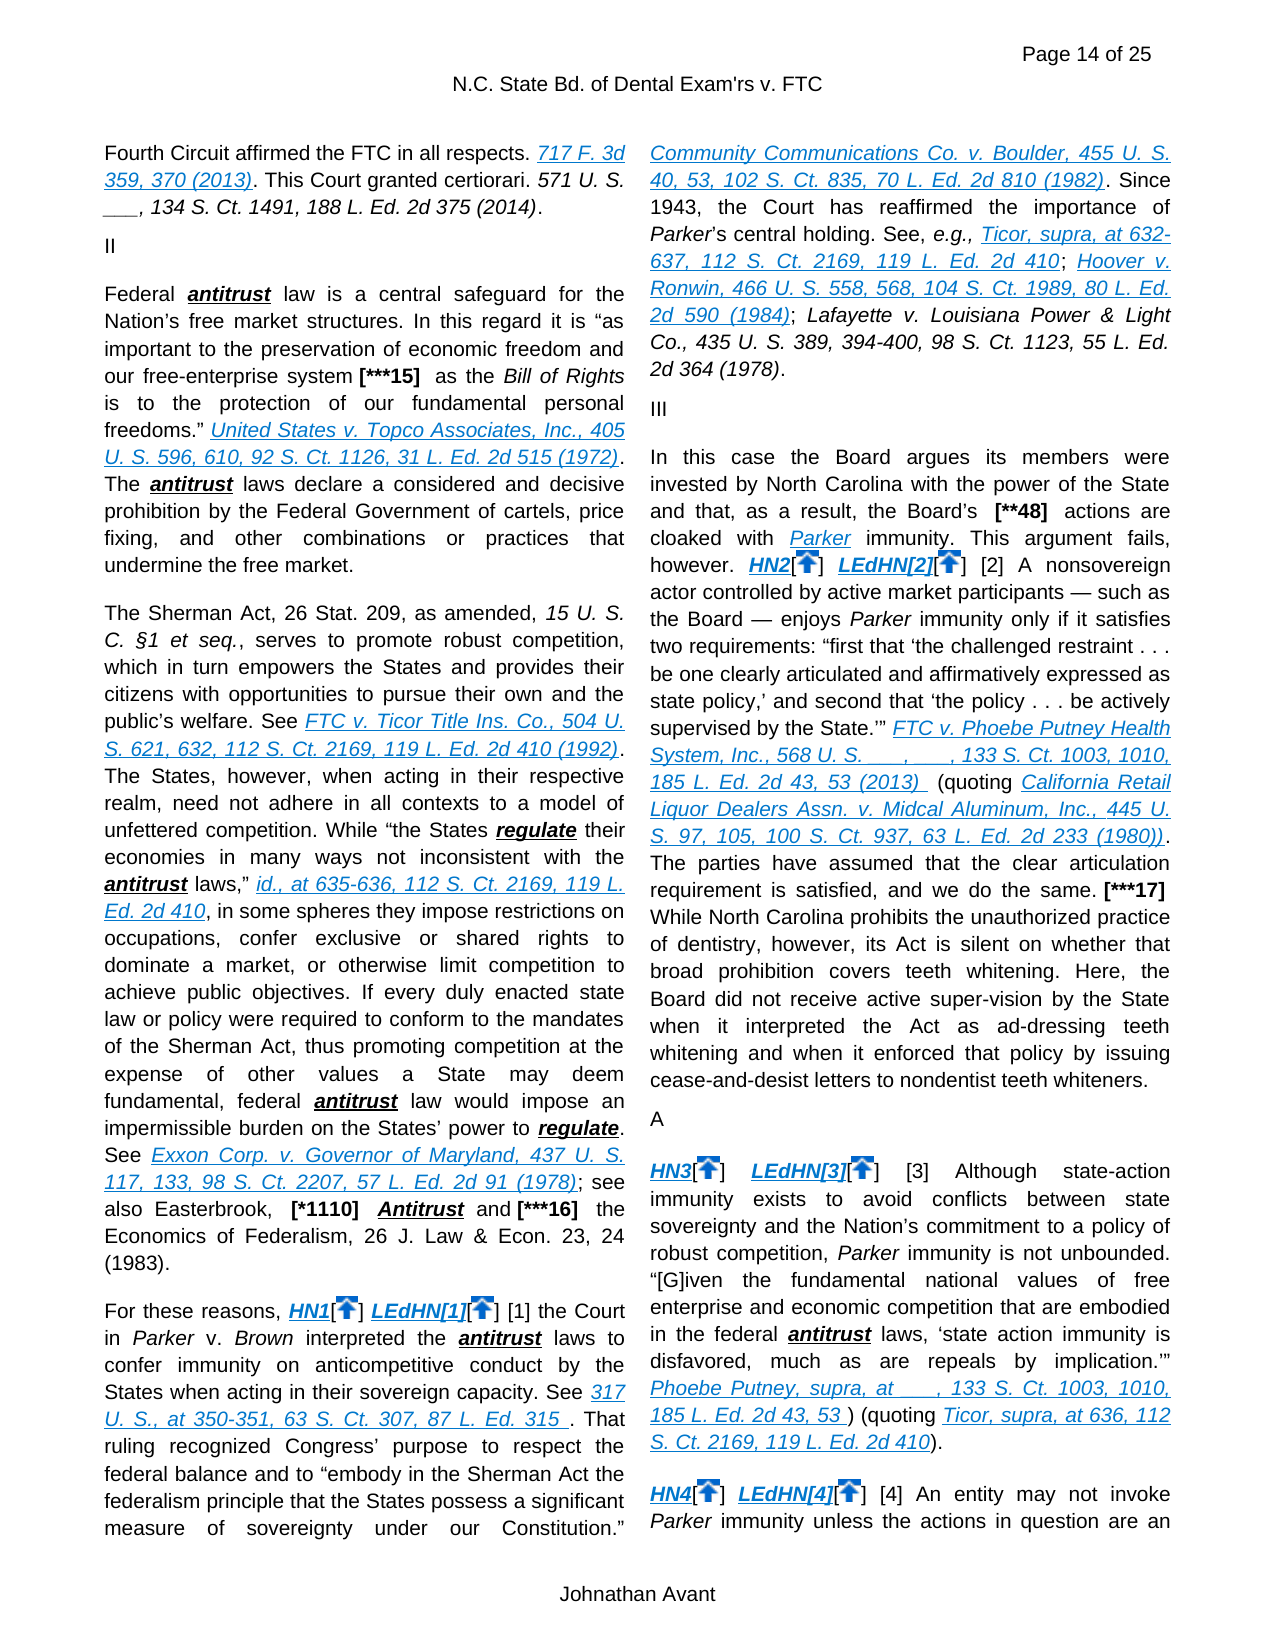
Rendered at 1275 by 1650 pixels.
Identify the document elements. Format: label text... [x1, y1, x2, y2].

picture [697, 1156, 720, 1179]
picture [796, 550, 819, 573]
text In this case the Board argues its members were invested by North Carolina with the power of the State and that, as a result, the Board’s [**48] actions are cloaked with Parker immunity. This argument fails, however. HN2[] LEdHN[2][] [2] A nonsovereign actor controlled by active market participants — such as the Board — enjoys Parker immunity only if it satisfies two requirements: “first that ‘the challenged restraint . . . be one clearly articulated and affirmatively expressed as state policy,’ and second that ‘the policy . . . be actively supervised by the State.’” FTC v. Phoebe Putney Health System, Inc., 568 U. S. ___, ___, 133 S. Ct. 1003, 1010, 185 L. Ed. 2d 43, 53 (2013) (quoting California Retail Liquor Dealers Assn. v. Midcal Aluminum, Inc., 445 U. S. 97, 105, 100 S. Ct. 937, 63 L. Ed. 2d 233 (1980)). The parties have assumed that the clear articulation requirement is satisfied, and we do the same. [***17] While North Carolina prohibits the unauthorized practice of dentistry, however, its Act is silent on whether that broad prohibition covers teeth whitening. Here, the Board did not receive active super-vision by the State when it interpreted the Act as ad-dressing teeth whitening and when it enforced that policy by issuing cease-and-desist letters to nondentist teeth whiteners. [650, 819, 1171, 1092]
text Federal antitrust law is a central safeguard for the Nation’s free market structures. In this regard it is “as important to the preservation of economic freedom and our free-enterprise system [***15] as the Bill of Rights is to the protection of our fundamental personal freedoms.” United States v. Topco Associates, Inc., 405 U. S. 596, 610, 92 S. Ct. 1126, 31 L. Ed. 2d 515 (1972). The antitrust laws declare a considered and decisive prohibition by the Federal Government of cartels, price fixing, and other combinations or practices that undermine the free market. [104, 279, 625, 577]
picture [471, 1296, 494, 1319]
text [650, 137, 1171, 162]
picture [697, 1479, 720, 1502]
text For these reasons, HN1[] LEdHN[1][] [1] the Court in Parker v. Brown interpreted the antitrust laws to confer immunity on anticompetitive conduct by the States when acting in their sovereign capacity. See 317 U. S., at 350-351, 63 S. Ct. 307, 87 L. Ed. 315 . That ruling recognized Congress’ purpose to respect the federal balance and to “embody in the Sherman Act the federalism principle that the States possess a significant measure of sovereignty under our Constitution.” Community Communications Co. v. Boulder, 455 U. S. 40, 53, 102 S. Ct. 835, 70 L. Ed. 2d 810 (1982). Since 1943, the Court has reaffirmed the importance of Parker’s central holding. See, e.g., Ticor, supra, at 632-637, 112 S. Ct. 2169, 119 L. Ed. 2d 410; Hoover v. Ronwin, 466 U. S. 558, 568, 104 S. Ct. 1989, 80 L. Ed. 2d 590 (1984); Lafayette v. Louisiana Power & Light Co., 435 U. S. 389, 394-400, 98 S. Ct. 1123, 55 L. Ed. 2d 364 (1978). [650, 163, 1171, 297]
picture [838, 1479, 861, 1502]
text HN3[] LEdHN[3][] [3] Although state-action immunity exists to avoid conflicts between state sovereignty and the Nation’s commitment to a policy of robust competition, Parker immunity is not unbounded. “[G]iven the fundamental national values of free enterprise and economic competition that are embodied in the federal antitrust laws, ‘state action immunity is disfavored, much as are repeals by implication.’” Phoebe Putney, supra, at ___, 133 S. Ct. 1003, 1010, 185 L. Ed. 2d 43, 53 ) (quoting Ticor, supra, at 636, 112 S. Ct. 2169, 119 L. Ed. 2d 410). [650, 1156, 1171, 1397]
picture [938, 550, 961, 573]
text For these reasons, HN1[] LEdHN[1][] [1] the Court in Parker v. Brown interpreted the antitrust laws to confer immunity on anticompetitive conduct by the States when acting in their sovereign capacity. See 317 U. S., at 350-351, 63 S. Ct. 307, 87 L. Ed. 315 . That ruling recognized Congress’ purpose to respect the federal balance and to “embody in the Sherman Act the federalism principle that the States possess a significant measure of sovereignty under our Constitution.” Community Communications Co. v. Boulder, 455 U. S. 40, 53, 102 S. Ct. 835, 70 L. Ed. 2d 810 (1982). Since 1943, the Court has reaffirmed the importance of Parker’s central holding. See, e.g., Ticor, supra, at 632-637, 112 S. Ct. 2169, 119 L. Ed. 2d 410; Hoover v. Ronwin, 466 U. S. 558, 568, 104 S. Ct. 1989, 80 L. Ed. 2d 590 (1984); Lafayette v. Louisiana Power & Light Co., 435 U. S. 389, 394-400, 98 S. Ct. 1123, 55 L. Ed. 2d 364 (1978). [104, 1296, 625, 1539]
text The Sherman Act, 26 Stat. 209, as amended, 15 U. S. C. §1 et seq., serves to promote robust competition, which in turn empowers the States and provides their citizens with opportunities to pursue their own and the public’s welfare. See FTC v. Ticor Title Ins. Co., 504 U. S. 621, 632, 112 S. Ct. 2169, 119 L. Ed. 2d 410 (1992). The States, however, when acting in their respective realm, need not adhere in all contexts to a model of unfettered competition. While “the States regulate their economies in many ways not inconsistent with the antitrust laws,” id., at 635-636, 112 S. Ct. 2169, 119 L. Ed. 2d 410, in some spheres they impose restrictions on occupations, confer exclusive or shared rights to dominate a market, or otherwise limit competition to achieve public objectives. If every duly enacted state law or policy were required to conform to the mandates of the Sherman Act, thus promoting competition at the expense of other values a State may deem fundamental, federal antitrust law would impose an impermissible burden on the States’ power to regulate. See Exxon Corp. v. Governor of Maryland, 437 U. S. 117, 133, 98 S. Ct. 2207, 57 L. Ed. 2d 91 (1978); see also Easterbrook, [*1110] Antitrust and [***16] the Economics of Federalism, 26 J. Law & Econ. 23, 24 (1983). [104, 598, 625, 1275]
picture [336, 1296, 358, 1319]
text In this case the Board argues its members were invested by North Carolina with the power of the State and that, as a result, the Board’s [**48] actions are cloaked with Parker immunity. This argument fails, however. HN2[] LEdHN[2][] [2] A nonsovereign actor controlled by active market participants — such as the Board — enjoys Parker immunity only if it satisfies two requirements: “first that ‘the challenged restraint . . . be one clearly articulated and affirmatively expressed as state policy,’ and second that ‘the policy . . . be actively supervised by the State.’” FTC v. Phoebe Putney Health System, Inc., 568 U. S. ___, ___, 133 S. Ct. 1003, 1010, 185 L. Ed. 2d 43, 53 (2013) (quoting California Retail Liquor Dealers Assn. v. Midcal Aluminum, Inc., 445 U. S. 97, 105, 100 S. Ct. 937, 63 L. Ed. 2d 233 (1980)). The parties have assumed that the clear articulation requirement is satisfied, and we do the same. [***17] While North Carolina prohibits the unauthorized practice of dentistry, however, its Act is silent on whether that broad prohibition covers teeth whitening. Here, the Board did not receive active super-vision by the State when it interpreted the Act as ad-dressing teeth whitening and when it enforced that policy by issuing cease-and-desist letters to nondentist teeth whiteners. [650, 442, 1171, 764]
text II [104, 231, 625, 258]
picture [851, 1156, 874, 1179]
text A [650, 1104, 1171, 1131]
text III [650, 394, 1171, 421]
